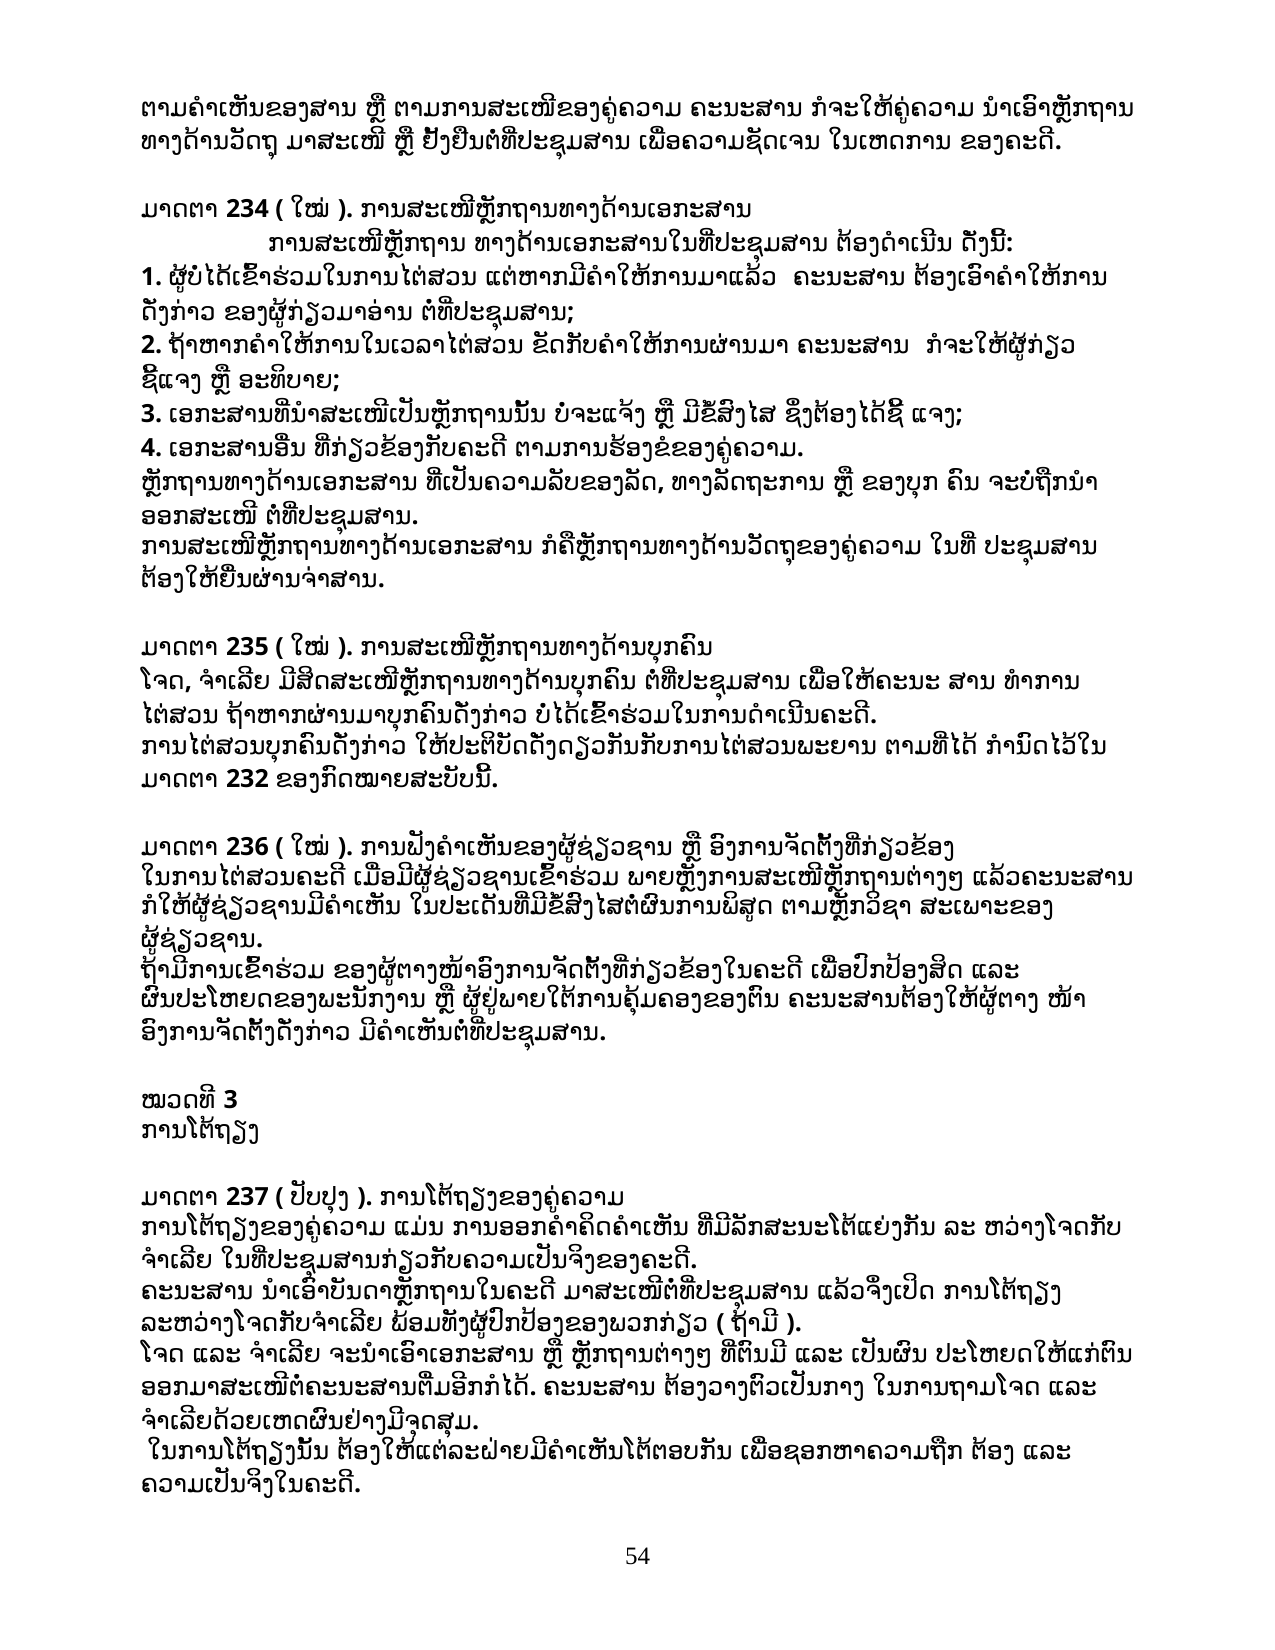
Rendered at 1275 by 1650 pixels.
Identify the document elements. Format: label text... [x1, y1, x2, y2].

text ໃນການໂຕ້ຖຽງນັ້ນ ຕ້ອງໃຫ້ແຕ່ລະຝ່າຍມີຄຳເຫັນໂຕ້ຕອບກັນ ເພື່ອຊອກຫາຄວາມຖືກ ຕ້ອງ ແລະ ຄວາມເປັນຈິງໃນຄະດີ. [141, 1436, 1134, 1499]
text ມາດຕາ 236 ( ໃໝ່ ). ການຟັງຄຳເຫັນຂອງຜູ້ຊ່ຽວຊານ ຫຼື ອົງການຈັດຕັ້ງທີ່ກ່ຽວຂ້ອງ [141, 828, 1134, 862]
text 2. ຖ້າຫາກຄຳໃຫ້ການໃນເວລາໄຕ່ສວນ ຂັດກັບຄຳໃຫ້ການຜ່ານມາ ຄະນະສານ ກໍຈະໃຫ້ຜູ້ກ່ຽວຊີ້ແຈງ ຫຼື ອະທິບາຍ; [141, 327, 1134, 395]
text 3. ເອກະສານທີ່ນຳສະເໜີເປັນຫຼັກຖານນັ້ນ ບໍ່ຈະແຈ້ງ ຫຼື ມີຂໍ້ສົງໄສ ຊຶ່ງຕ້ອງໄດ້ຊີ້ ແຈງ; [141, 395, 1134, 429]
text ຫຼັກຖານທາງດ້ານເອກະສານ ທີ່ເປັນຄວາມລັບຂອງລັດ, ທາງລັດຖະການ ຫຼື ຂອງບຸກ ຄົນ ຈະບໍ່ຖືກນຳອອກສະເໜີ ຕໍ່ທີ່ປະຊຸມສານ. [141, 463, 1134, 532]
text ໂຈດ ແລະ ຈຳເລີຍ ຈະນຳເອົາເອກະສານ ຫຼື ຫຼັກຖານຕ່າງໆ ທີ່ຕົນມີ ແລະ ເປັນຜົນ ປະໂຫຍດໃຫ້ແກ່ຕົນ ອອກມາສະເໜີຕໍ່ຄະນະສານຕື່ມອີກກໍໄດ້. ຄະນະສານ ຕ້ອງວາງຕົວເປັນກາງ ໃນການຖາມໂຈດ ແລະ ຈຳເລີຍດ້ວຍເຫດຜົນຢ່າງມີຈຸດສຸມ. [141, 1339, 1134, 1436]
text ມາດຕາ 235 ( ໃໝ່ ). ການສະເໜີຫຼັກຖານທາງດ້ານບຸກຄົນ [141, 629, 1134, 663]
text ມາດຕາ 234 ( ໃໝ່ ). ການສະເໜີຫຼັກຖານທາງດ້ານເອກະສານ [141, 191, 1134, 225]
text ການສະເໜີຫຼັກຖານ ທາງດ້ານເອກະສານໃນທີ່ປະຊຸມສານ ຕ້ອງດຳເນີນ ດັ່ງນີ້: [141, 225, 1134, 259]
text ຄະນະສານ ນຳເອົາບັນດາຫຼັກຖານໃນຄະດີ ມາສະເໜີຕໍ່ທີ່ປະຊຸມສານ ແລ້ວຈຶ່ງເປິດ ການໂຕ້ຖຽງ ລະຫວ່າງໂຈດກັບຈຳເລີຍ ພ້ອມທັງຜູ້ປົກປ້ອງຂອງພວກກ່ຽວ ( ຖ້າມີ ). [141, 1276, 1134, 1339]
text ໃນການໄຕ່ສວນຄະດີ ເມື່ອມີຜູ້ຊ່ຽວຊານເຂົ້າຮ່ວມ ພາຍຫຼັງການສະເໜີຫຼັກຖານຕ່າງໆ ແລ້ວຄະນະສານ ກໍໃຫ້ຜູ້ຊ່ຽວຊານມີຄຳເຫັນ ໃນປະເດັນທີ່ມີຂໍ້ສົງໄສຕໍ່ຜົນການພິສູດ ຕາມຫຼັກວິຊາ ສະເພາະຂອງຜູ້ຊ່ຽວຊານ. [141, 862, 1134, 955]
text ໂຈດ, ຈຳເລີຍ ມີສິດສະເໜີຫຼັກຖານທາງດ້ານບຸກຄົນ ຕໍ່ທີ່ປະຊຸມສານ ເພື່ອໃຫ້ຄະນະ ສານ ທຳການໄຕ່ສວນ ຖ້າຫາກຜ່ານມາບຸກຄົນດັ່ງກ່າວ ບໍ່ໄດ້ເຂົ້າຮ່ວມໃນການດຳເນີນຄະດີ. [141, 663, 1134, 731]
text ຖ້າມີການເຂົ້າຮ່ວມ ຂອງຜູ້ຕາງໜ້າອົງການຈັດຕັ້ງທີ່ກ່ຽວຂ້ອງໃນຄະດີ ເພື່ອປົກປ້ອງສິດ ແລະ ຜົນປະໂຫຍດຂອງພະນັກງານ ຫຼື ຜູ້ຢູ່ພາຍໃຕ້ການຄຸ້ມຄອງຂອງຕົນ ຄະນະສານຕ້ອງໃຫ້ຜູ້ຕາງ ໜ້າອົງການຈັດຕັ້ງດັ່ງກ່າວ ມີຄຳເຫັນຕໍ່ທີ່ປະຊຸມສານ. [141, 955, 1134, 1047]
text ການໂຕ້ຖຽງ [141, 1115, 1134, 1144]
text ຕາມຄຳເຫັນຂອງສານ ຫຼື ຕາມການສະເໜີຂອງຄູ່ຄວາມ ຄະນະສານ ກໍຈະໃຫ້ຄູ່ຄວາມ ນຳເອົາຫຼັກຖານທາງດ້ານວັດຖຸ ມາສະເໜີ ຫຼື ຢັ້ງຢືນຕໍ່ທີ່ປະຊຸມສານ ເພື່ອຄວາມຊັດເຈນ ໃນເຫດການ ຂອງຄະດີ. [141, 94, 1134, 157]
text ການໄຕ່ສວນບຸກຄົນດັ່ງກ່າວ ໃຫ້ປະຕິບັດດັ່ງດຽວກັນກັບການໄຕ່ສວນພະຍານ ຕາມທີ່ໄດ້ ກຳນົດໄວ້ໃນມາດຕາ 232 ຂອງກົດໝາຍສະບັບນີ້. [141, 731, 1134, 794]
text ມາດຕາ 237 ( ປັບປຸງ ). ການໂຕ້ຖຽງຂອງຄູ່ຄວາມ [141, 1178, 1134, 1213]
text ການສະເໜີຫຼັກຖານທາງດ້ານເອກະສານ ກໍຄືຫຼັກຖານທາງດ້ານວັດຖຸຂອງຄູ່ຄວາມ ໃນທີ່ ປະຊຸມສານ ຕ້ອງໃຫ້ຍື່ນຜ່ານຈ່າສານ. [141, 532, 1134, 595]
text ໝວດທີ 3 [141, 1081, 1134, 1115]
text 1. ຜູ້ບໍ່ໄດ້ເຂົ້າຮ່ວມໃນການໄຕ່ສວນ ແຕ່ຫາກມີຄຳໃຫ້ການມາແລ້ວ ຄະນະສານ ຕ້ອງເອົາຄຳໃຫ້ການດັ່ງກ່າວ ຂອງຜູ້ກ່ຽວມາອ່ານ ຕໍ່ທີ່ປະຊຸມສານ; [141, 259, 1134, 327]
text 4. ເອກະສານອື່ນ ທີ່ກ່ຽວຂ້ອງກັບຄະດີ ຕາມການຮ້ອງຂໍຂອງຄູ່ຄວາມ. [141, 429, 1134, 463]
text ການໂຕ້ຖຽງຂອງຄູ່ຄວາມ ແມ່ນ ການອອກຄຳຄິດຄຳເຫັນ ທີ່ມີລັກສະນະໂຕ້ແຍ່ງກັນ ລະ ຫວ່າງໂຈດກັບຈຳເລີຍ ໃນທີ່ປະຊຸມສານກ່ຽວກັບຄວາມເປັນຈິງຂອງຄະດີ. [141, 1213, 1134, 1276]
